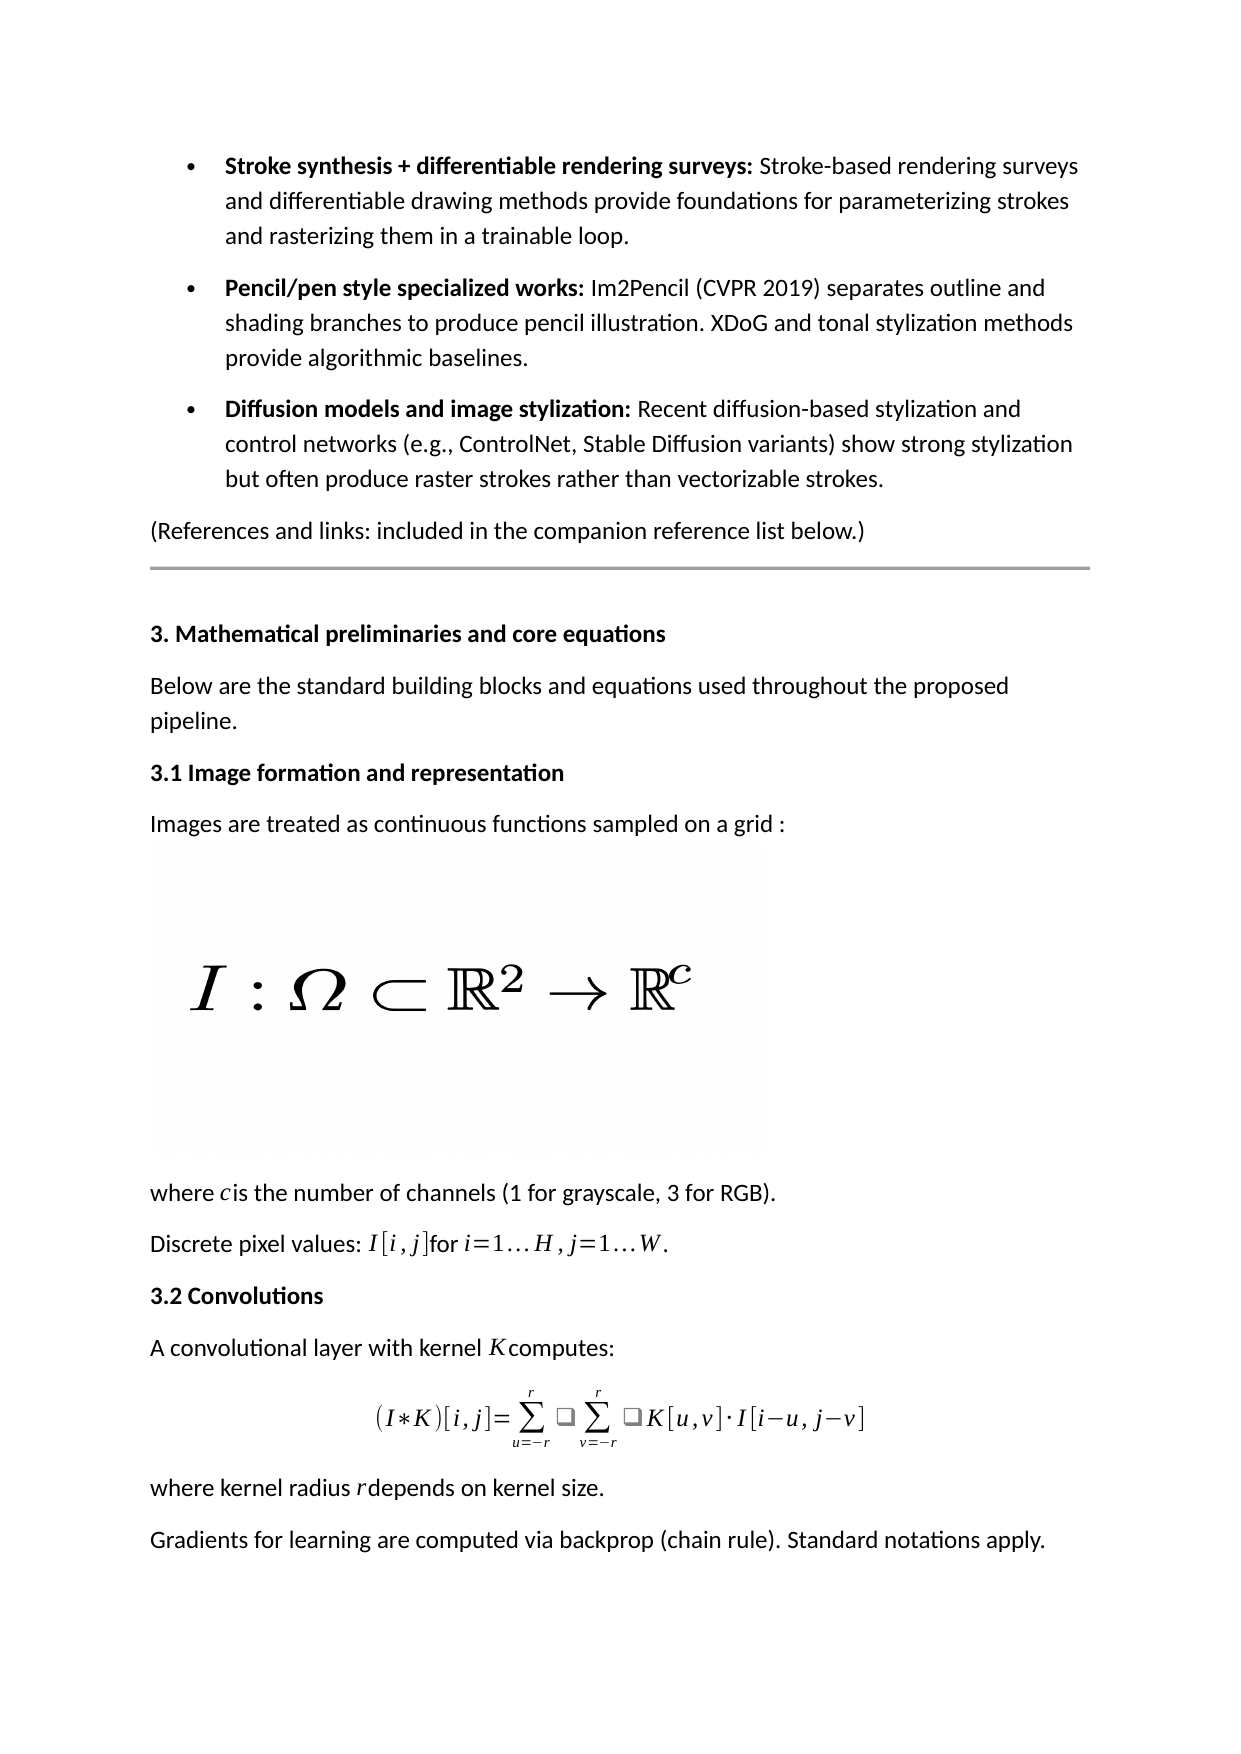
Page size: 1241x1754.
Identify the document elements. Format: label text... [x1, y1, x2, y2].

text 3.2 Convolutions [150, 1280, 1090, 1311]
list Pencil/pen style specialized works: Im2Pencil (CVPR 2019) separates outline and shading branches to produce pencil illustration. XDoG and tonal stylization methods provide algorithmic baselines. [187, 272, 1090, 372]
text Gradients for learning are computed via backprop (chain rule). Standard notations apply. [150, 1524, 1090, 1554]
text A convolutional layer with kernel computes: [150, 1332, 1090, 1362]
text (References and links: included in the companion reference list below.) [150, 515, 1090, 546]
text where kernel radius depends on kernel size. [150, 1472, 1090, 1503]
text where is the number of channels (1 for grayscale, 3 for RGB). [150, 1177, 1090, 1207]
list Stroke synthesis + differentiable rendering surveys: Stroke-based rendering surveys and differentiable drawing methods provide foundations for parameterizing strokes and rasterizing them in a trainable loop. [187, 150, 1090, 251]
text 3.1 Image formation and representation [150, 757, 1090, 787]
text 3. Mathematical preliminaries and core equations [150, 618, 1090, 649]
list Diffusion models and image stylization: Recent diffusion-based stylization and control networks (e.g., ControlNet, Stable Diffusion variants) show strong stylization but often produce raster strokes rather than vectorizable strokes. [187, 393, 1090, 494]
picture [150, 843, 766, 1156]
text Below are the standard building blocks and equations used throughout the proposed pipeline. [150, 670, 1090, 736]
text Discrete pixel values: for . [150, 1229, 1090, 1259]
